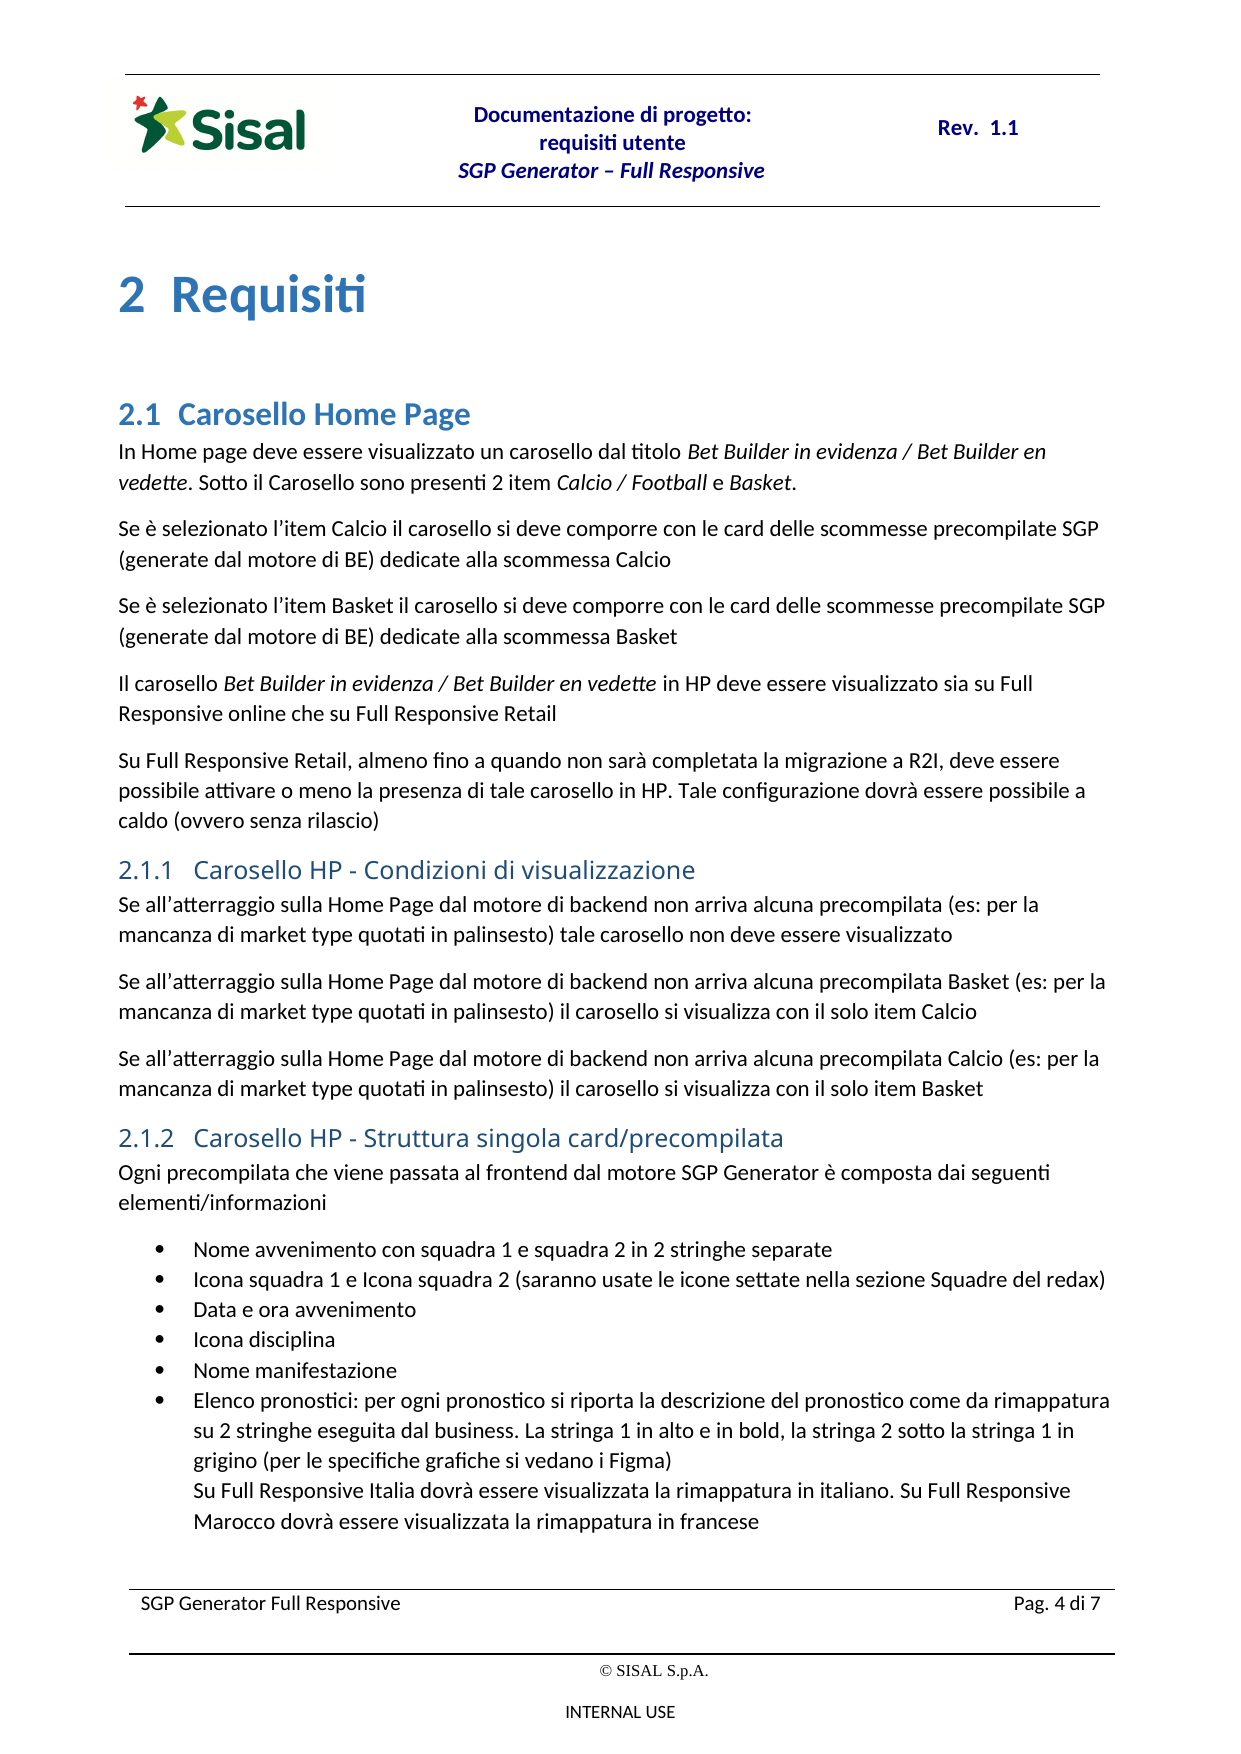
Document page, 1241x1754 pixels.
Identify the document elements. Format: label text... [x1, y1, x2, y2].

text Su Full Responsive Retail, almeno fino a quando non sarà completata la migrazione a R2I, deve essere possibile attivare o meno la presenza di tale carosello in HP. Tale configurazione dovrà essere possibile a caldo (ovvero senza rilascio) [118, 746, 1122, 834]
subtitle Carosello HP - Struttura singola card/precompilata [118, 1121, 1122, 1155]
text Se è selezionato l’item Calcio il carosello si deve comporre con le card delle scommesse precompilate SGP (generate dal motore di BE) dedicate alla scommessa Calcio [118, 514, 1122, 573]
text In Home page deve essere visualizzato un carosello dal titolo Bet Builder in evidenza / Bet Builder en vedette. Sotto il Carosello sono presenti 2 item Calcio / Football e Basket. [118, 437, 1122, 496]
text Se all’atterraggio sulla Home Page dal motore di backend non arriva alcuna precompilata Basket (es: per la mancanza di market type quotati in palinsesto) il carosello si visualizza con il solo item Calcio [118, 967, 1122, 1025]
list Nome avvenimento con squadra 1 e squadra 2 in 2 stringhe separate [156, 1235, 1122, 1263]
list Elenco pronostici: per ogni pronostico si riporta la descrizione del pronostico come da rimappatura su 2 stringhe eseguita dal business. La stringa 1 in alto e in bold, la stringa 2 sotto la stringa 1 in grigino (per le specifiche grafiche si vedano i Figma) Su Full Responsive Italia dovrà essere visualizzata la rimappatura in italiano. Su Full Responsive Marocco dovrà essere visualizzata la rimappatura in francese [156, 1386, 1122, 1535]
text Se all’atterraggio sulla Home Page dal motore di backend non arriva alcuna precompilata Calcio (es: per la mancanza di market type quotati in palinsesto) il carosello si visualizza con il solo item Basket [118, 1044, 1122, 1102]
text Se è selezionato l’item Basket il carosello si deve comporre con le card delle scommesse precompilate SGP (generate dal motore di BE) dedicate alla scommessa Basket [118, 592, 1122, 650]
subtitle Carosello HP - Condizioni di visualizzazione [118, 853, 1122, 887]
list Icona squadra 1 e Icona squadra 2 (saranno usate le icone settate nella sezione Squadre del redax) [156, 1265, 1122, 1293]
list Icona disciplina [156, 1326, 1122, 1353]
text Il carosello Bet Builder in evidenza / Bet Builder en vedette in HP deve essere visualizzato sia su Full Responsive online che su Full Responsive Retail [118, 669, 1122, 727]
text Ogni precompilata che viene passata al frontend dal motore SGP Generator è composta dai seguenti elementi/informazioni [118, 1158, 1122, 1216]
text Se all’atterraggio sulla Home Page dal motore di backend non arriva alcuna precompilata (es: per la mancanza di market type quotati in palinsesto) tale carosello non deve essere visualizzato [118, 890, 1122, 948]
picture [104, 77, 333, 171]
subtitle Requisiti [118, 259, 1122, 326]
subtitle Carosello Home Page [118, 393, 1122, 434]
list Nome manifestazione [156, 1356, 1122, 1384]
list Data e ora avvenimento [156, 1295, 1122, 1323]
